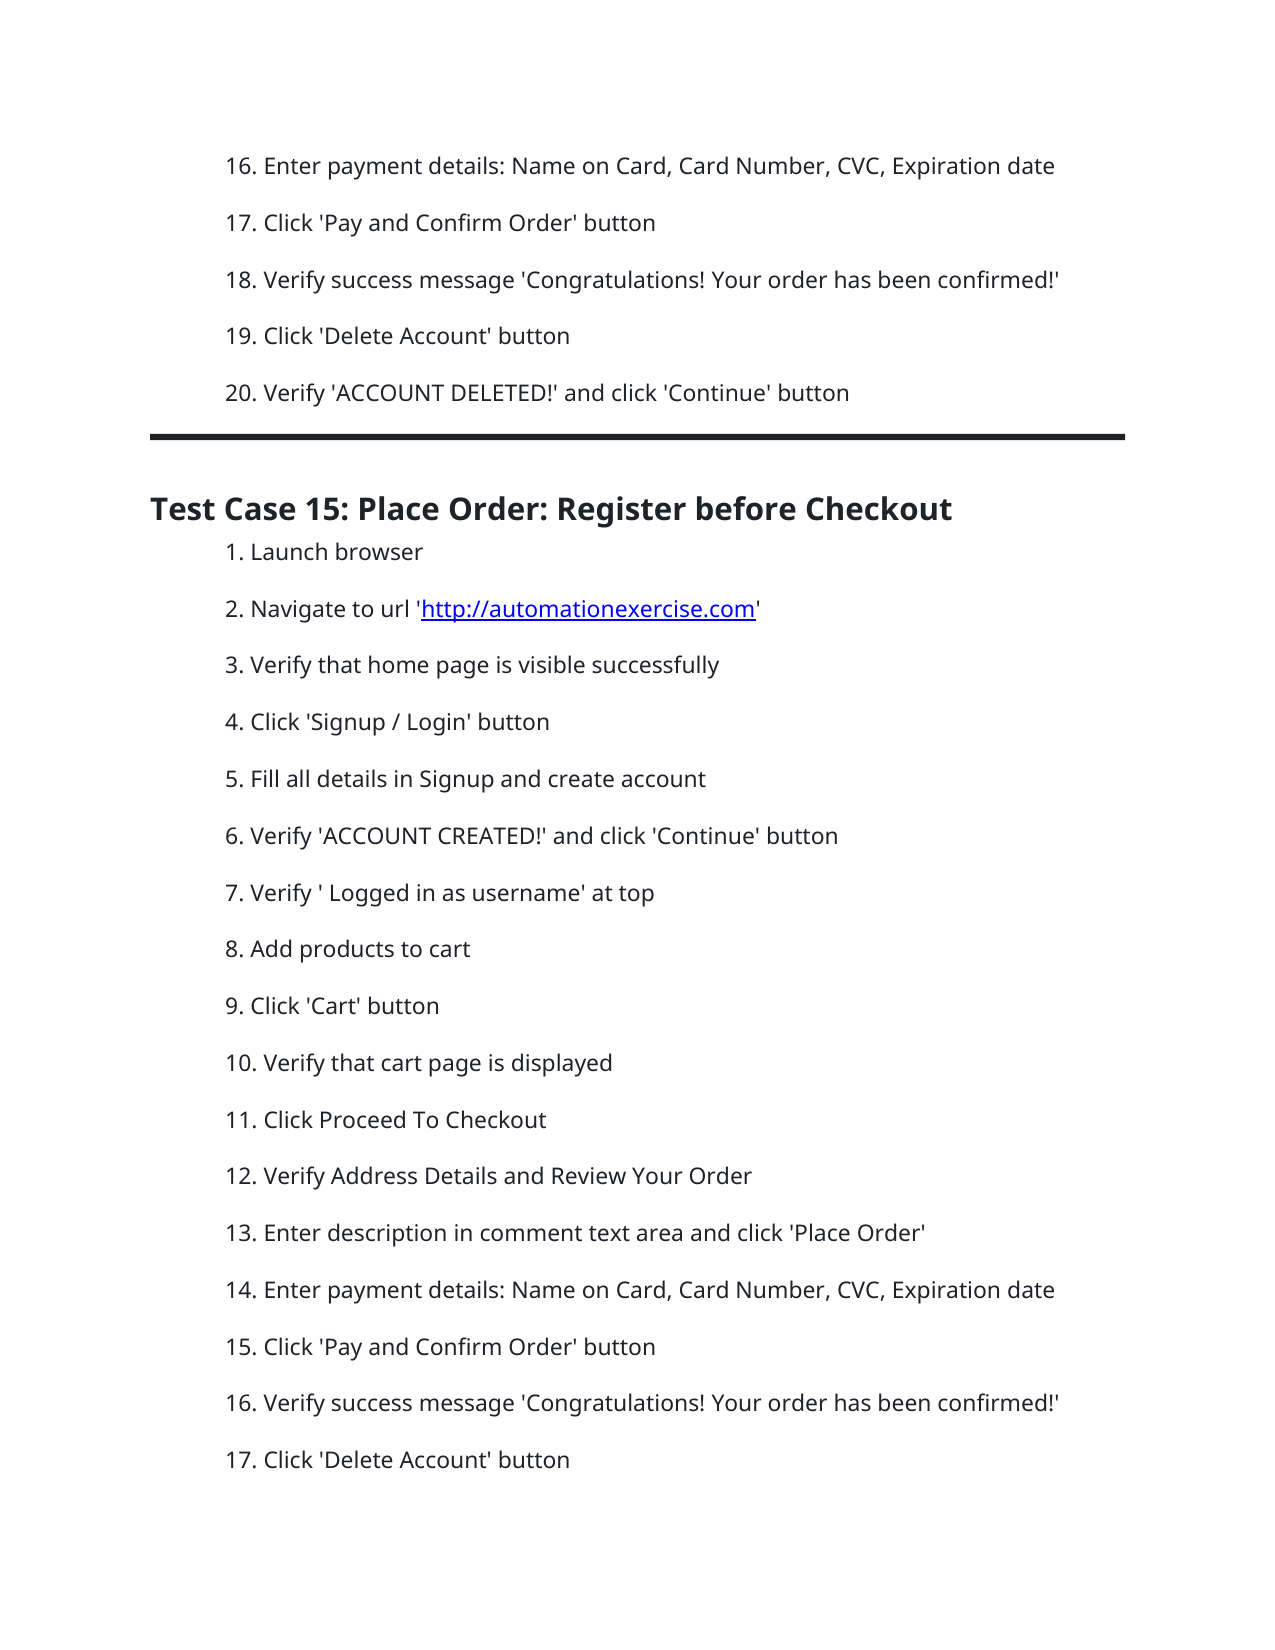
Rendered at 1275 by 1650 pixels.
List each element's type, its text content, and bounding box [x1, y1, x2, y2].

text 17. Click 'Delete Account' button [225, 1444, 1125, 1475]
text 18. Verify success message 'Congratulations! Your order has been confirmed!' [225, 263, 1125, 295]
text 2. Navigate to url 'http://automationexercise.com' [225, 593, 1125, 624]
text 11. Click Proceed To Checkout [225, 1103, 1125, 1135]
text 20. Verify 'ACCOUNT DELETED!' and click 'Continue' button [225, 377, 1125, 408]
text 16. Verify success message 'Congratulations! Your order has been confirmed!' [225, 1387, 1125, 1419]
text 3. Verify that home page is visible successfully [225, 649, 1125, 681]
text 13. Enter description in comment text area and click 'Place Order' [225, 1217, 1125, 1248]
text 19. Click 'Delete Account' button [225, 320, 1125, 352]
text 4. Click 'Signup / Login' button [225, 706, 1125, 737]
text 10. Verify that cart page is displayed [225, 1047, 1125, 1078]
text 16. Enter payment details: Name on Card, Card Number, CVC, Expiration date [225, 150, 1125, 181]
subtitle Test Case 15: Place Order: Register before Checkout [150, 487, 1125, 529]
text 12. Verify Address Details and Review Your Order [225, 1160, 1125, 1192]
text 7. Verify ' Logged in as username' at top [225, 876, 1125, 908]
text 5. Fill all details in Signup and create account [225, 763, 1125, 794]
text 6. Verify 'ACCOUNT CREATED!' and click 'Continue' button [225, 820, 1125, 851]
text 17. Click 'Pay and Confirm Order' button [225, 207, 1125, 238]
text 8. Add products to cart [225, 933, 1125, 964]
text 9. Click 'Cart' button [225, 990, 1125, 1021]
text 14. Enter payment details: Name on Card, Card Number, CVC, Expiration date [225, 1274, 1125, 1305]
text 15. Click 'Pay and Confirm Order' button [225, 1331, 1125, 1362]
text 1. Launch browser [225, 536, 1125, 567]
